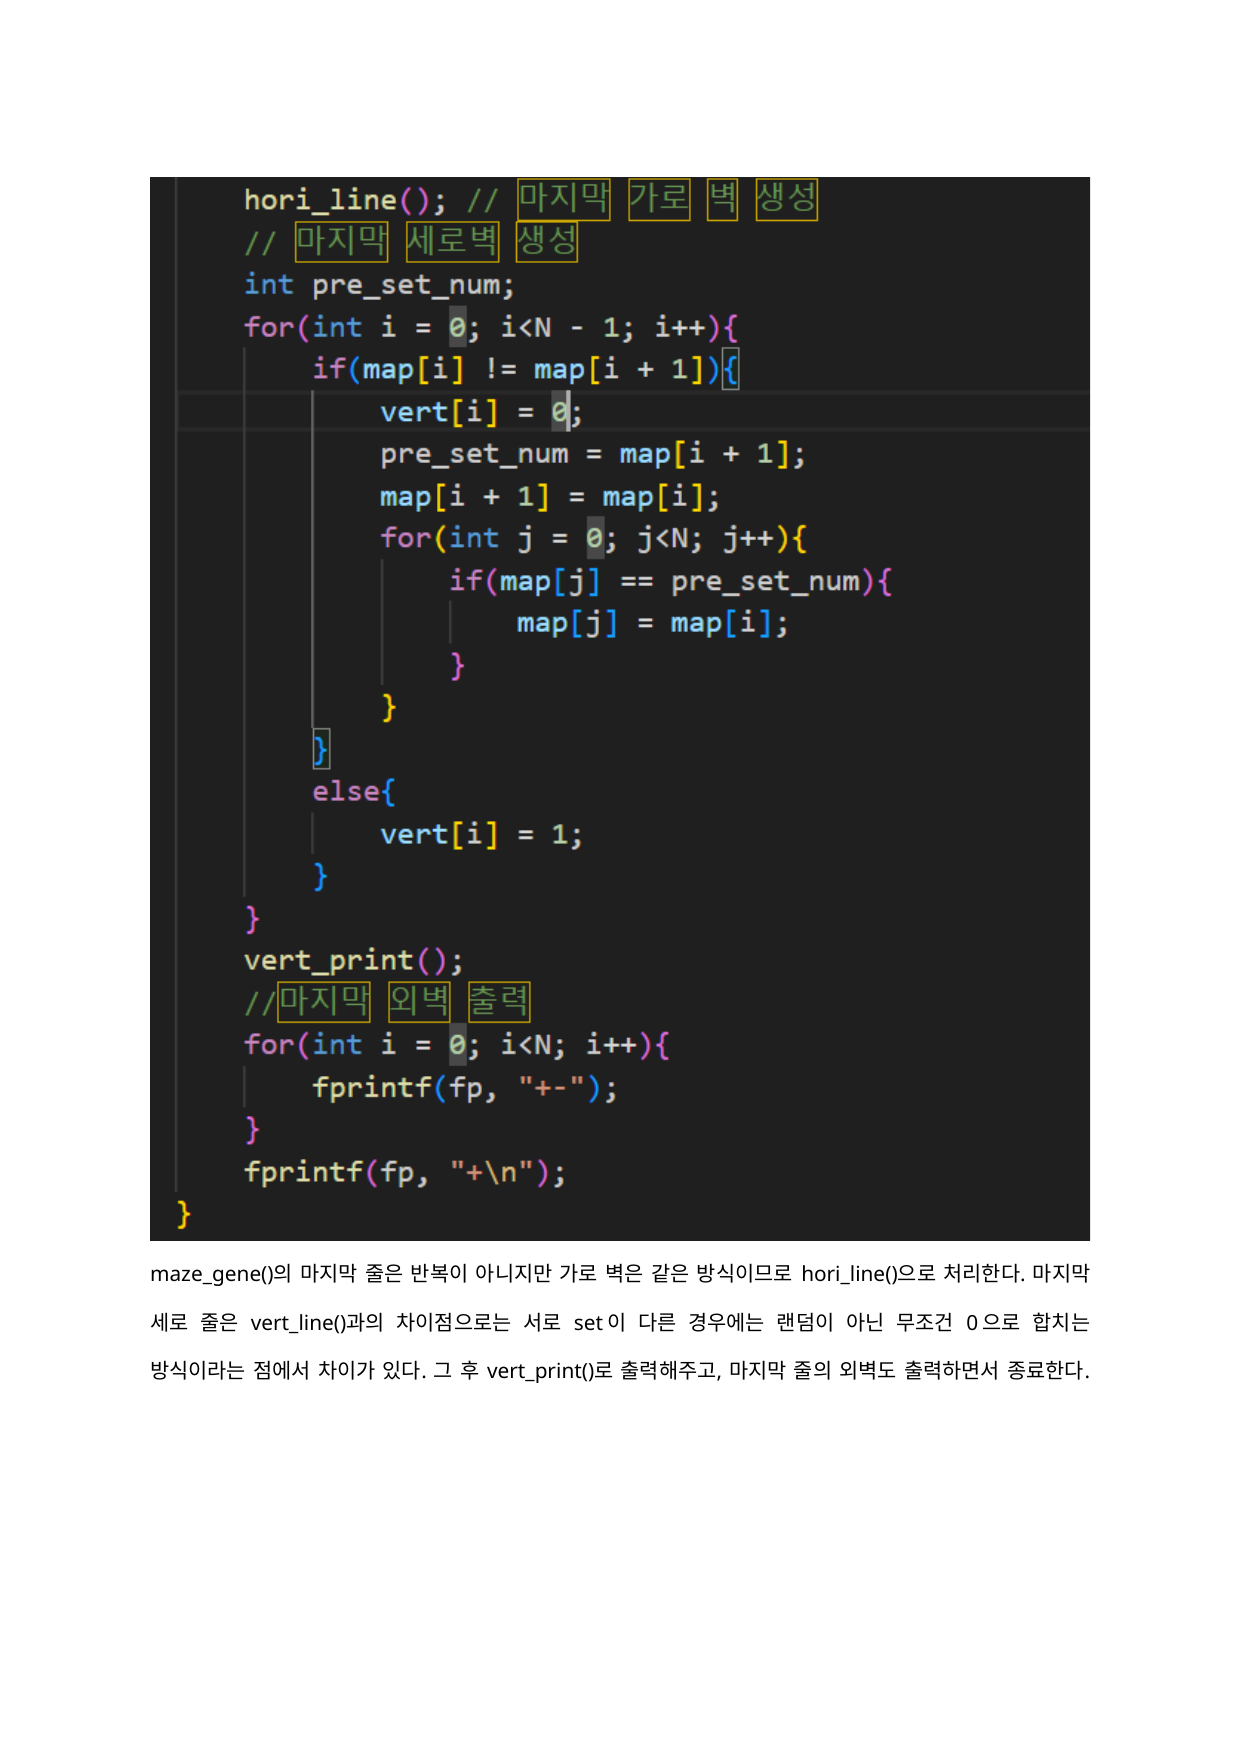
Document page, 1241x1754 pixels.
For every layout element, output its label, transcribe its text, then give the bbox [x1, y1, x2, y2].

picture [150, 177, 1091, 1241]
